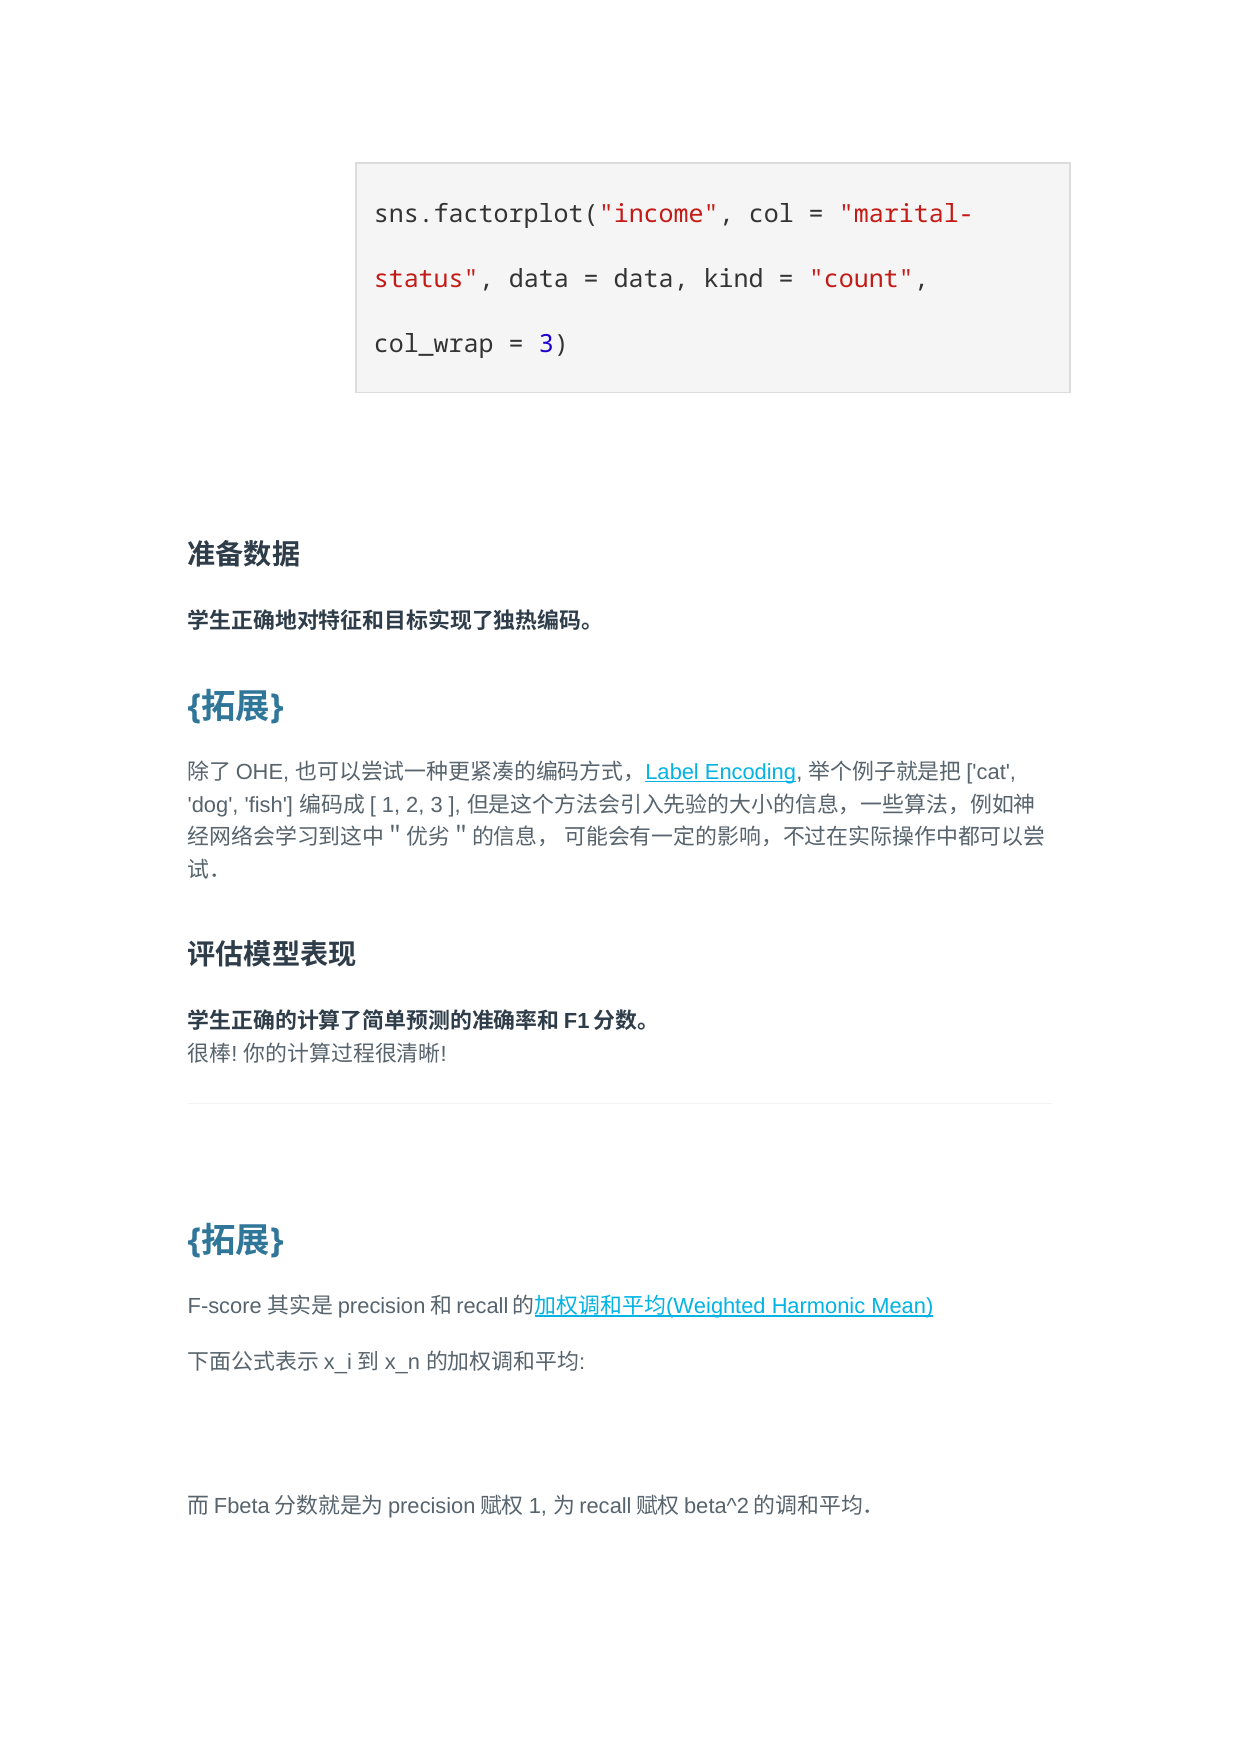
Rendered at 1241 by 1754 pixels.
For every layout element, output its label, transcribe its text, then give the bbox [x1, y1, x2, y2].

text 而Fbeta分数就是为precision赋权 1, 为recall赋权beta^2的调和平均． [187, 1488, 1053, 1521]
text sns.factorplot("income", col = "marital-status", data = data, kind = "count", col_wrap = 3) [357, 164, 1069, 392]
text 学生正确地对特征和目标实现了独热编码。 [187, 602, 1053, 635]
text {拓展} [187, 1205, 1053, 1270]
text 除了OHE, 也可以尝试一种更紧凑的编码方式，Label Encoding, 举个例子就是把 ['cat', 'dog', 'fish'] 编码成 [ 1, 2, 3 ], 但是这个方法会引入先验的大小的信息，一些算法，例如神经网络会学习到这中＂优劣＂的信息， 可能会有一定的影响，不过在实际操作中都可以尝试． [187, 754, 1053, 884]
text {拓展} [187, 671, 1053, 736]
text 很棒! 你的计算过程很清晰! [187, 1035, 1053, 1068]
text 学生正确的计算了简单预测的准确率和F1分数。 [187, 1003, 1053, 1035]
text F-score 其实是precision和recall的加权调和平均(Weighted Harmonic Mean) [187, 1288, 1053, 1320]
text 评估模型表现 [187, 920, 1053, 985]
text 下面公式表示 x_i 到 x_n 的加权调和平均: [187, 1344, 1053, 1376]
text 准备数据 [187, 519, 1053, 584]
